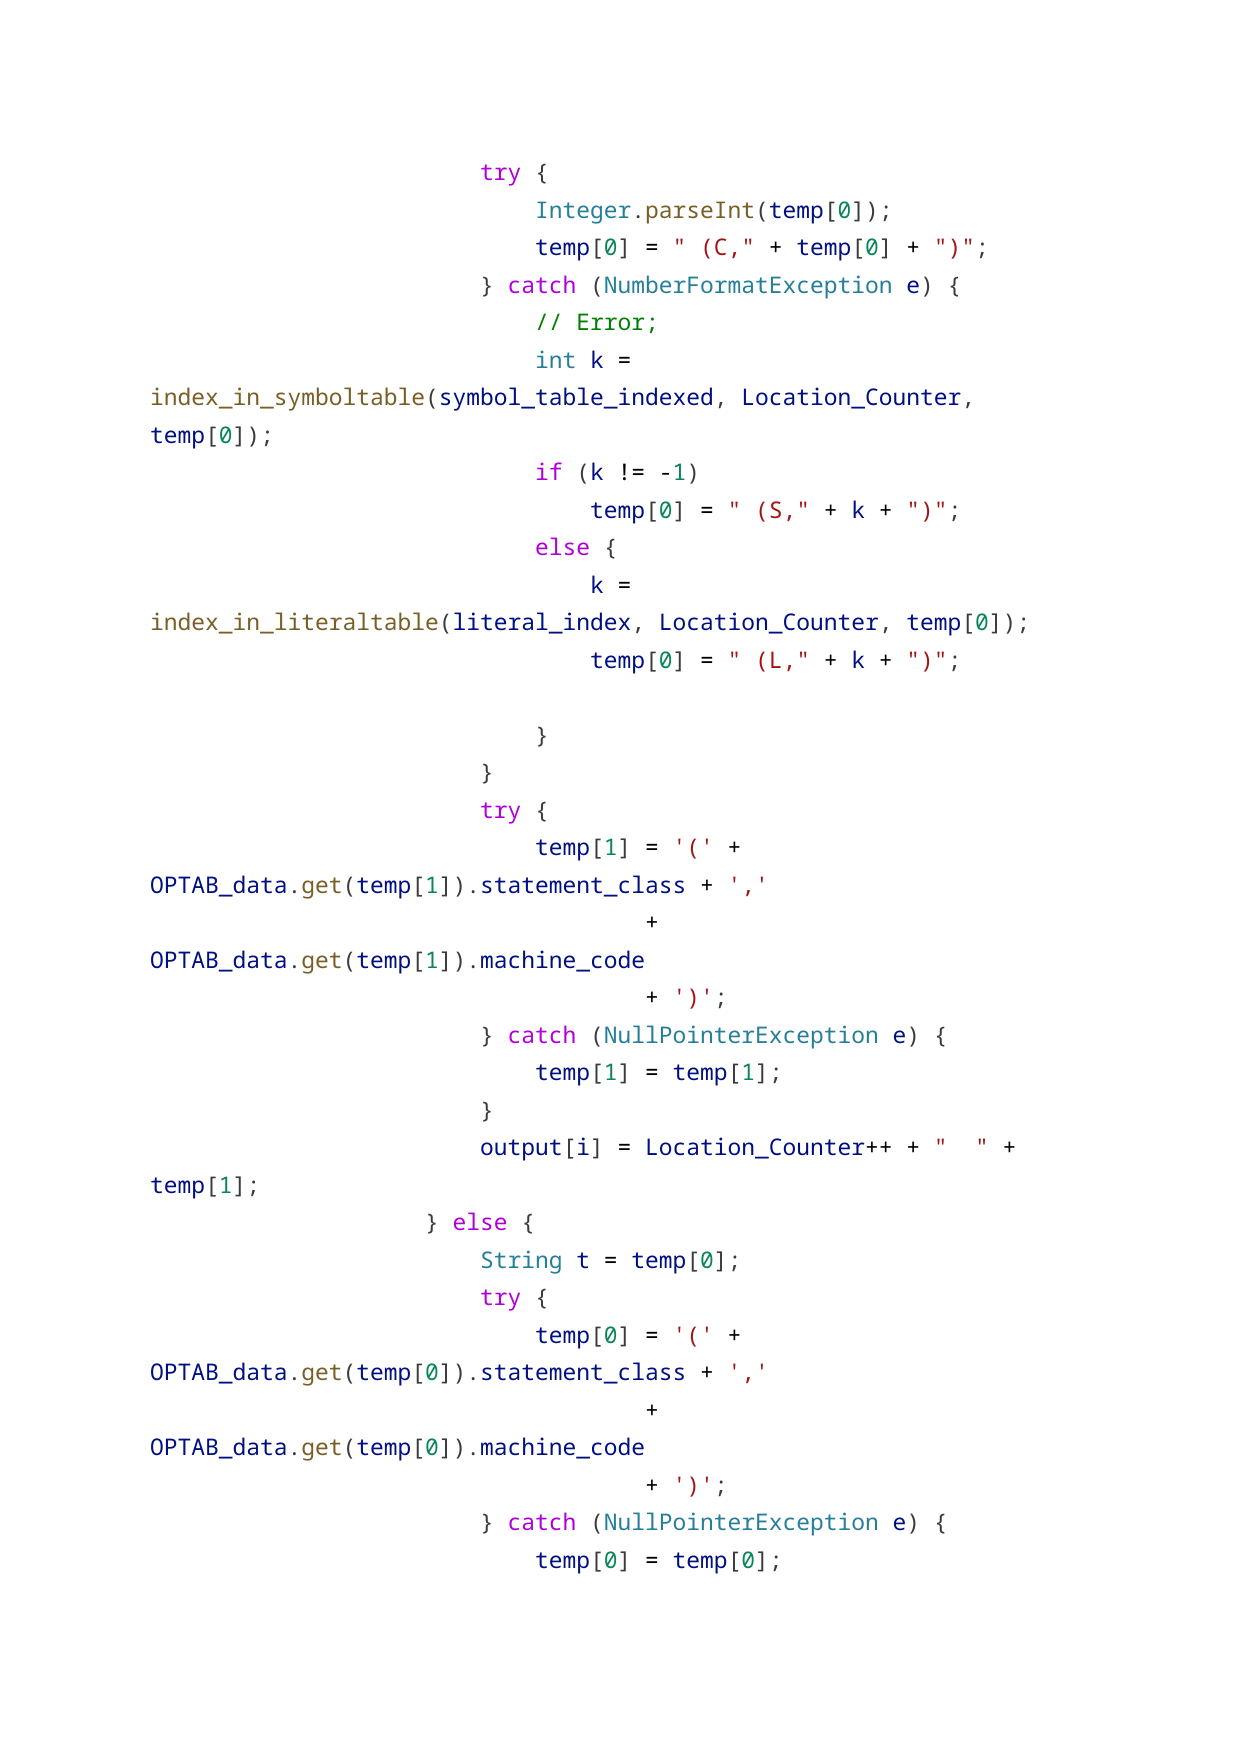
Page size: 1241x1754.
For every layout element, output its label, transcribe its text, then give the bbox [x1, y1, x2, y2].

text temp[1] = temp[1]; [150, 1050, 1090, 1087]
text int k = index_in_symboltable(symbol_table_indexed, Location_Counter, temp[0]); [150, 337, 1090, 450]
text String t = temp[0]; [150, 1237, 1090, 1275]
text temp[0] = " (S," + k + ")"; [150, 487, 1090, 525]
text Integer.parseInt(temp[0]); [150, 187, 1090, 225]
text temp[1] = '(' + OPTAB_data.get(temp[1]).statement_class + ',' [150, 825, 1090, 900]
text } catch (NumberFormatException e) { [150, 262, 1090, 300]
text temp[0] = " (C," + temp[0] + ")"; [150, 225, 1090, 262]
text + ')'; [150, 975, 1090, 1012]
text try { [150, 787, 1090, 825]
text } catch (NullPointerException e) { [150, 1500, 1090, 1537]
text temp[0] = " (L," + k + ")"; [150, 637, 1090, 675]
text else { [150, 525, 1090, 562]
text temp[0] = temp[0]; [150, 1537, 1090, 1575]
text if (k != -1) [150, 450, 1090, 487]
text try { [150, 150, 1090, 187]
text + OPTAB_data.get(temp[0]).machine_code [150, 1387, 1090, 1462]
text output[i] = Location_Counter++ + " " + temp[1]; [150, 1125, 1090, 1200]
text k = index_in_literaltable(literal_index, Location_Counter, temp[0]); [150, 562, 1090, 637]
text } catch (NullPointerException e) { [150, 1012, 1090, 1050]
text // Error; [150, 300, 1090, 337]
text temp[0] = '(' + OPTAB_data.get(temp[0]).statement_class + ',' [150, 1312, 1090, 1387]
text } [150, 712, 1090, 750]
text } [150, 750, 1090, 787]
text try { [150, 1275, 1090, 1312]
text + OPTAB_data.get(temp[1]).machine_code [150, 900, 1090, 975]
text + ')'; [150, 1462, 1090, 1500]
text } else { [150, 1200, 1090, 1237]
text } [150, 1087, 1090, 1125]
